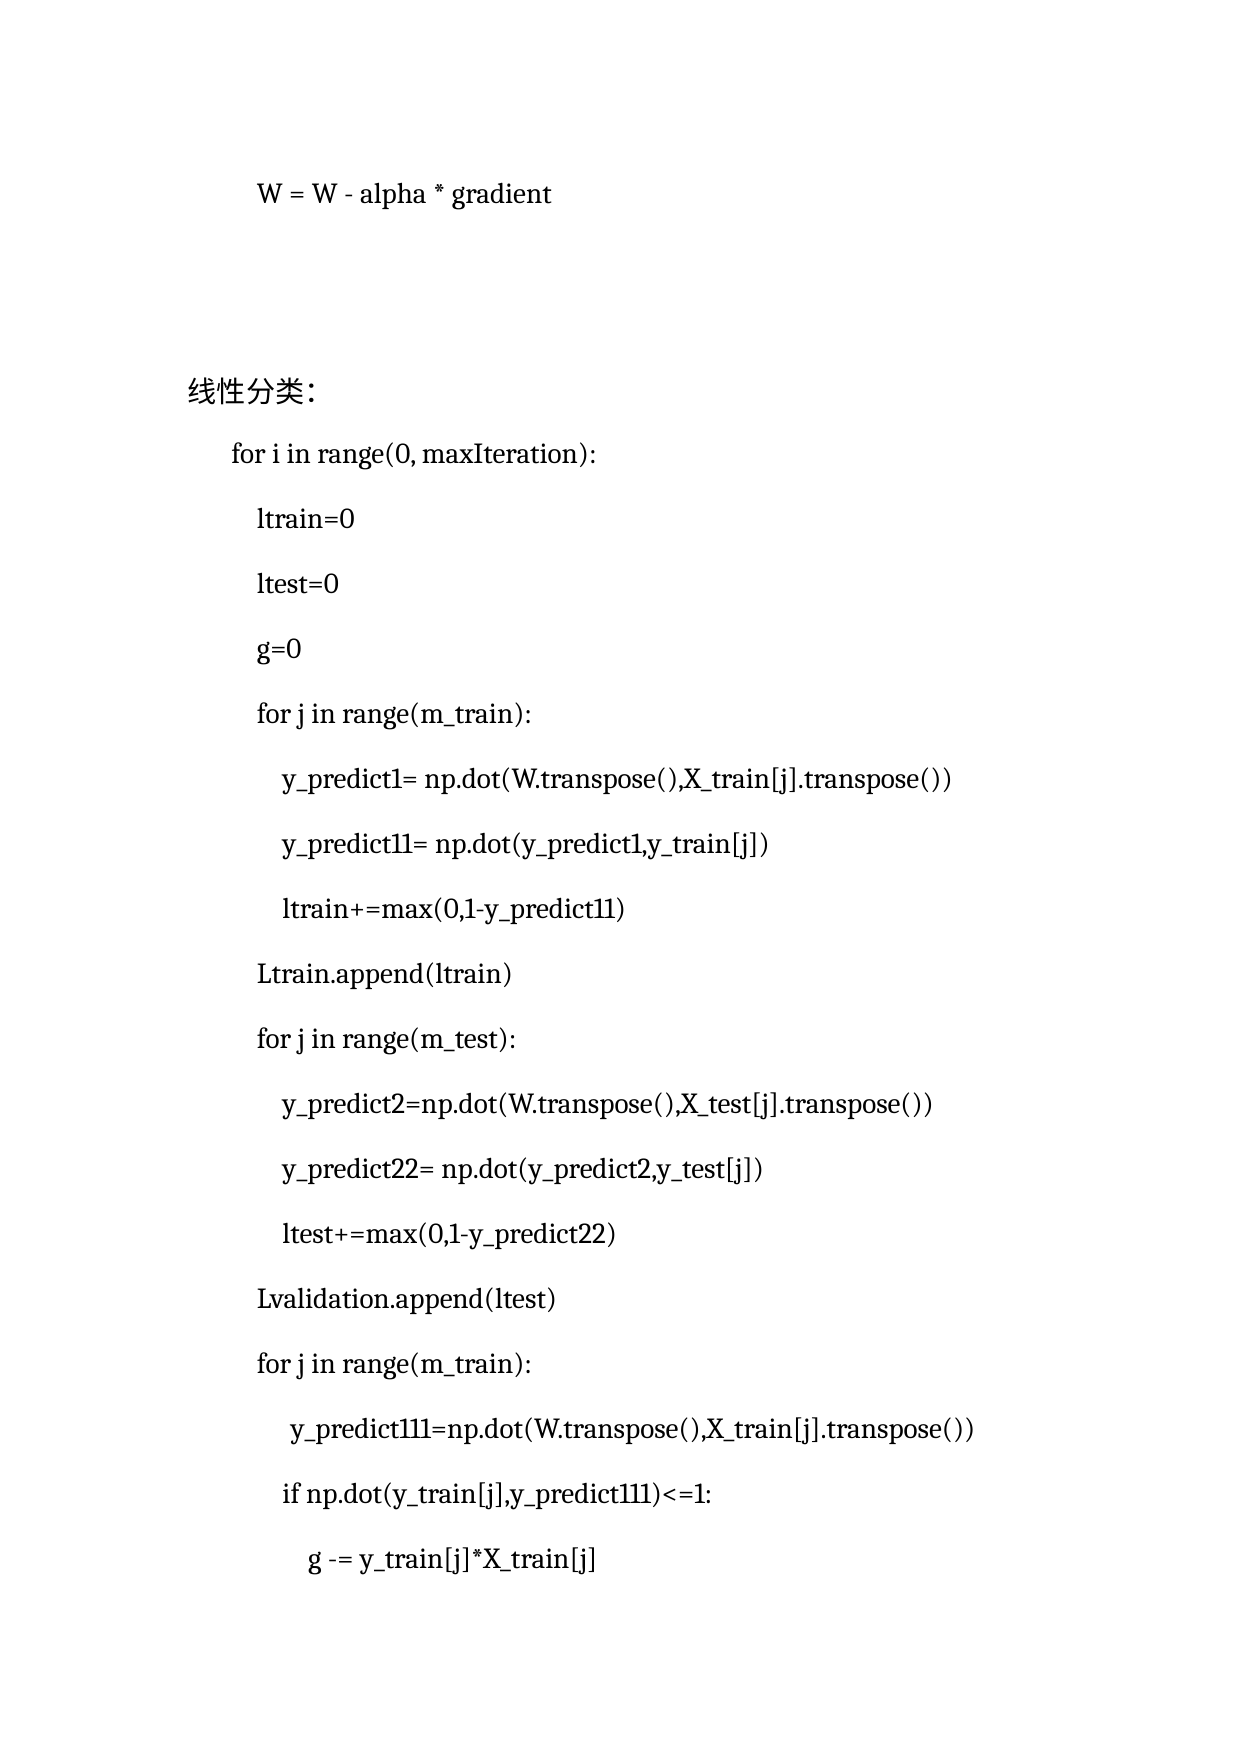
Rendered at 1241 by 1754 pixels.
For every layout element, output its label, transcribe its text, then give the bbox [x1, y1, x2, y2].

text 线性分类： [187, 357, 1053, 422]
text Lvalidation.append(ltest) [187, 1267, 1053, 1332]
text g=0 [187, 617, 1053, 682]
text ltrain=0 [187, 487, 1053, 552]
text y_predict2=np.dot(W.transpose(),X_test[j].transpose()) [187, 1072, 1053, 1137]
text for i in range(0, maxIteration): [187, 422, 1053, 487]
text for j in range(m_test): [187, 1007, 1053, 1072]
text for j in range(m_train): [187, 682, 1053, 747]
text if np.dot(y_train[j],y_predict111)<=1: [187, 1462, 1053, 1527]
text ltrain+=max(0,1-y_predict11) [187, 877, 1053, 942]
text y_predict22= np.dot(y_predict2,y_test[j]) [187, 1137, 1053, 1202]
text y_predict1= np.dot(W.transpose(),X_train[j].transpose()) [187, 747, 1053, 812]
text Ltrain.append(ltrain) [187, 942, 1053, 1007]
text y_predict111=np.dot(W.transpose(),X_train[j].transpose()) [246, 1397, 1053, 1462]
text ltest=0 [187, 552, 1053, 617]
text W = W - alpha * gradient [187, 162, 1053, 227]
text for j in range(m_train): [187, 1332, 1053, 1397]
text y_predict11= np.dot(y_predict1,y_train[j]) [187, 812, 1053, 877]
text g -= y_train[j]*X_train[j] [187, 1527, 1053, 1592]
text ltest+=max(0,1-y_predict22) [187, 1202, 1053, 1267]
